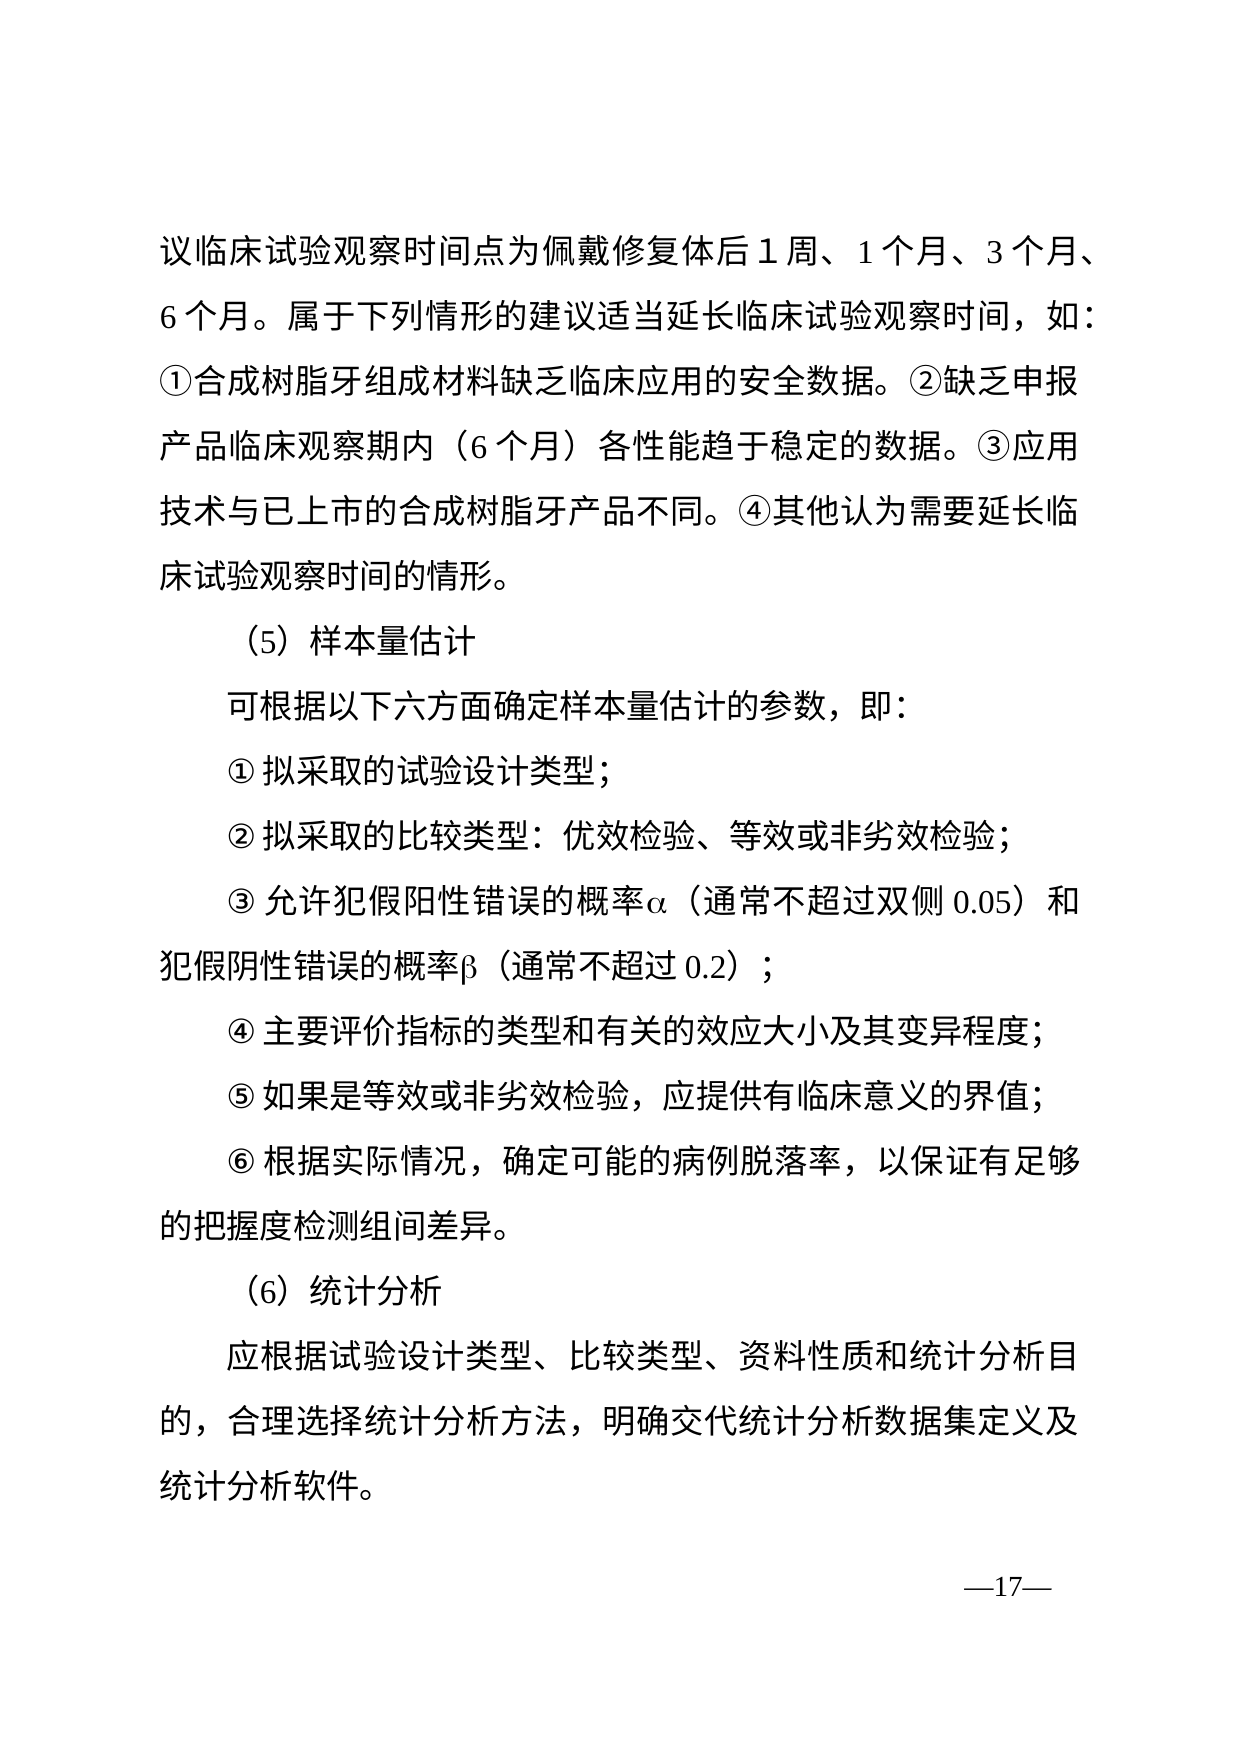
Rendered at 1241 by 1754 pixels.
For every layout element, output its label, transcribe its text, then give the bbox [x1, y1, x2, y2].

text ⑥根据实际情况，确定可能的病例脱落率，以保证有足够的把握度检测组间差异。 [159, 1127, 1081, 1257]
text （5）样本量估计 [159, 607, 1081, 672]
text ④主要评价指标的类型和有关的效应大小及其变异程度； [159, 997, 1081, 1062]
text （6）统计分析 [159, 1257, 1081, 1322]
text ③允许犯假阳性错误的概率（通常不超过双侧0.05）和犯假阴性错误的概率（通常不超过0.2）； [159, 867, 1081, 997]
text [159, 217, 1081, 607]
text ①拟采取的试验设计类型； [159, 737, 1081, 802]
text 可根据以下六方面确定样本量估计的参数，即： [159, 672, 1081, 737]
text ⑤如果是等效或非劣效检验，应提供有临床意义的界值； [159, 1062, 1081, 1127]
text ②拟采取的比较类型：优效检验、等效或非劣效检验； [159, 802, 1081, 867]
text 应根据试验设计类型、比较类型、资料性质和统计分析目的，合理选择统计分析方法，明确交代统计分析数据集定义及统计分析软件。 [159, 1322, 1081, 1517]
